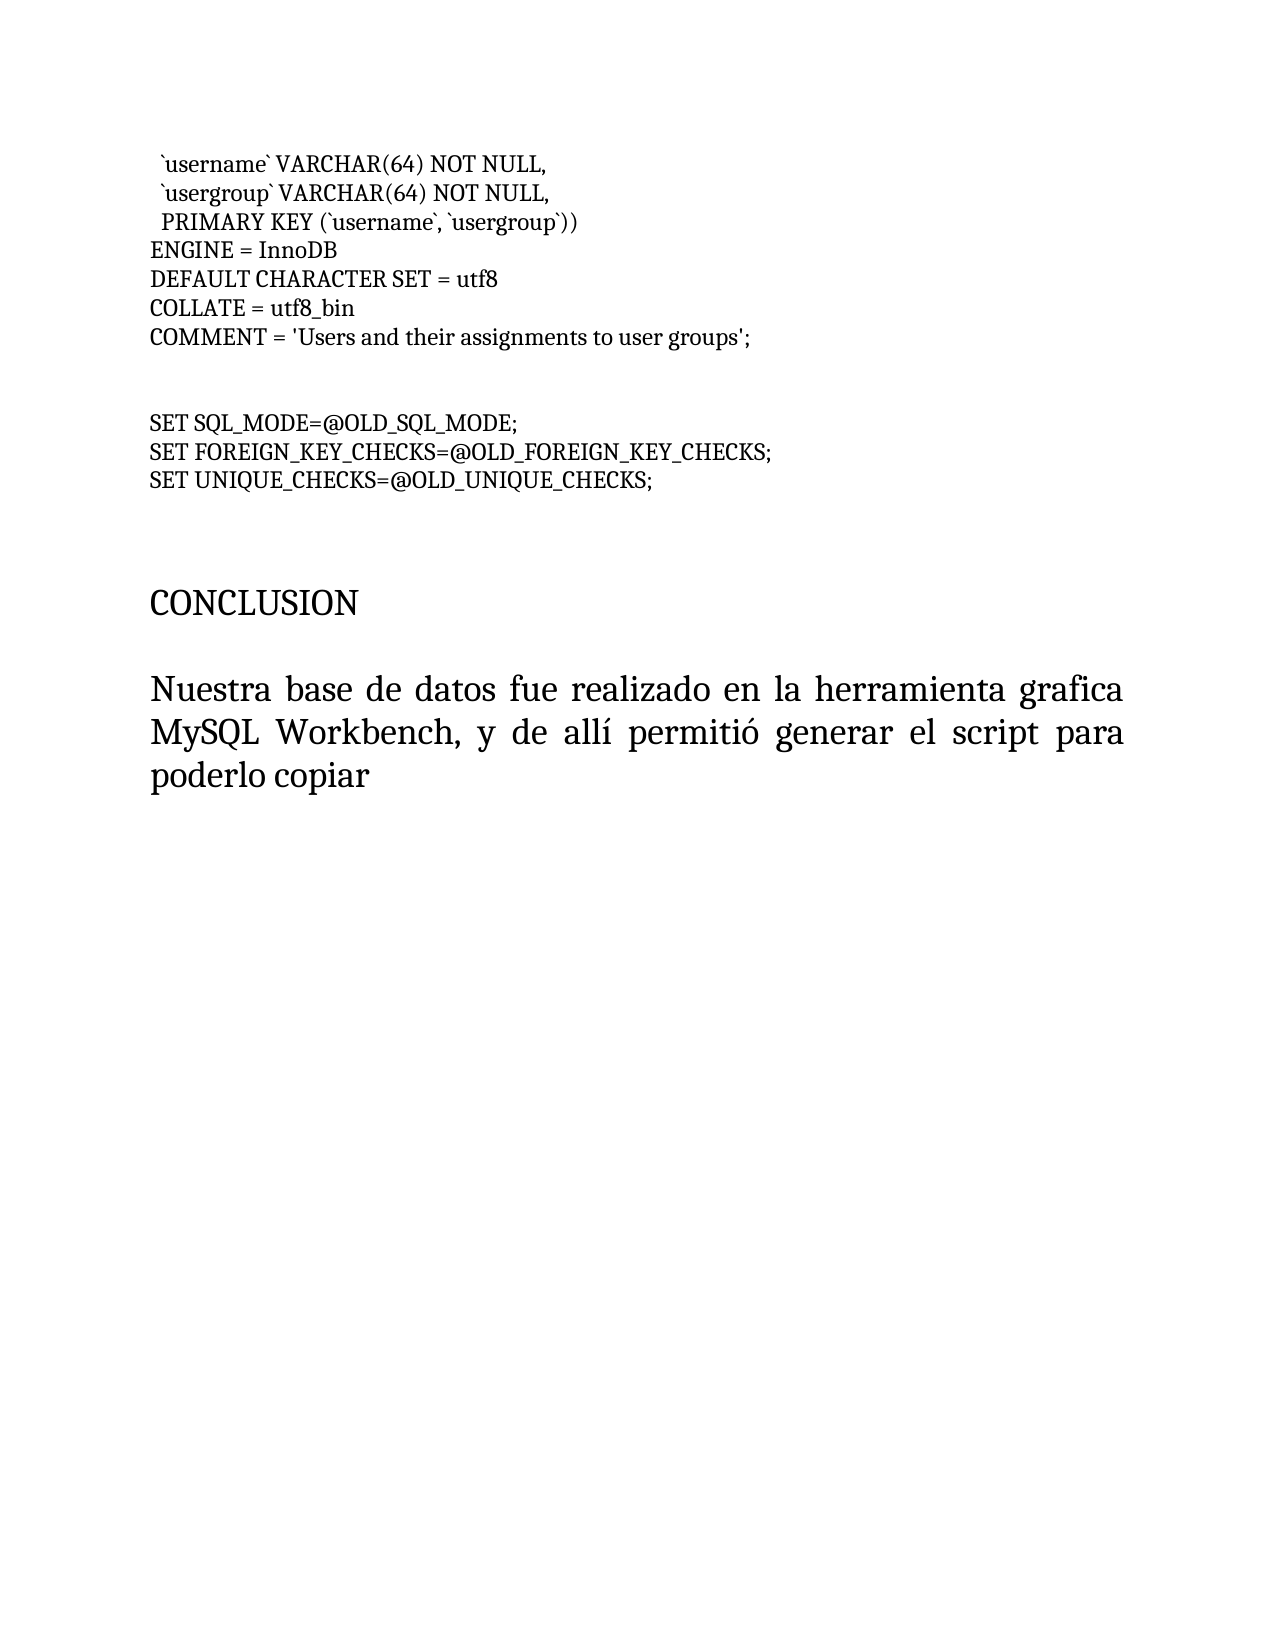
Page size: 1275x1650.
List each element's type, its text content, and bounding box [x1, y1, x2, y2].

text `username` VARCHAR(64) NOT NULL, [150, 150, 1125, 179]
text CONCLUSION [150, 581, 1125, 624]
text COLLATE = utf8_bin [150, 294, 1125, 322]
text ENGINE = InnoDB [150, 236, 1125, 265]
text SET SQL_MODE=@OLD_SQL_MODE; [150, 409, 1125, 437]
text PRIMARY KEY (`username`, `usergroup`)) [150, 207, 1125, 236]
text SET FOREIGN_KEY_CHECKS=@OLD_FOREIGN_KEY_CHECKS; [150, 437, 1125, 466]
text `usergroup` VARCHAR(64) NOT NULL, [150, 179, 1125, 207]
text SET UNIQUE_CHECKS=@OLD_UNIQUE_CHECKS; [150, 466, 1125, 495]
text DEFAULT CHARACTER SET = utf8 [150, 265, 1125, 294]
text Nuestra base de datos fue realizado en la herramienta grafica MySQL Workbench, y de allí permitió generar el script para poderlo copiar [150, 667, 1125, 797]
text COMMENT = 'Users and their assignments to user groups'; [150, 322, 1125, 351]
